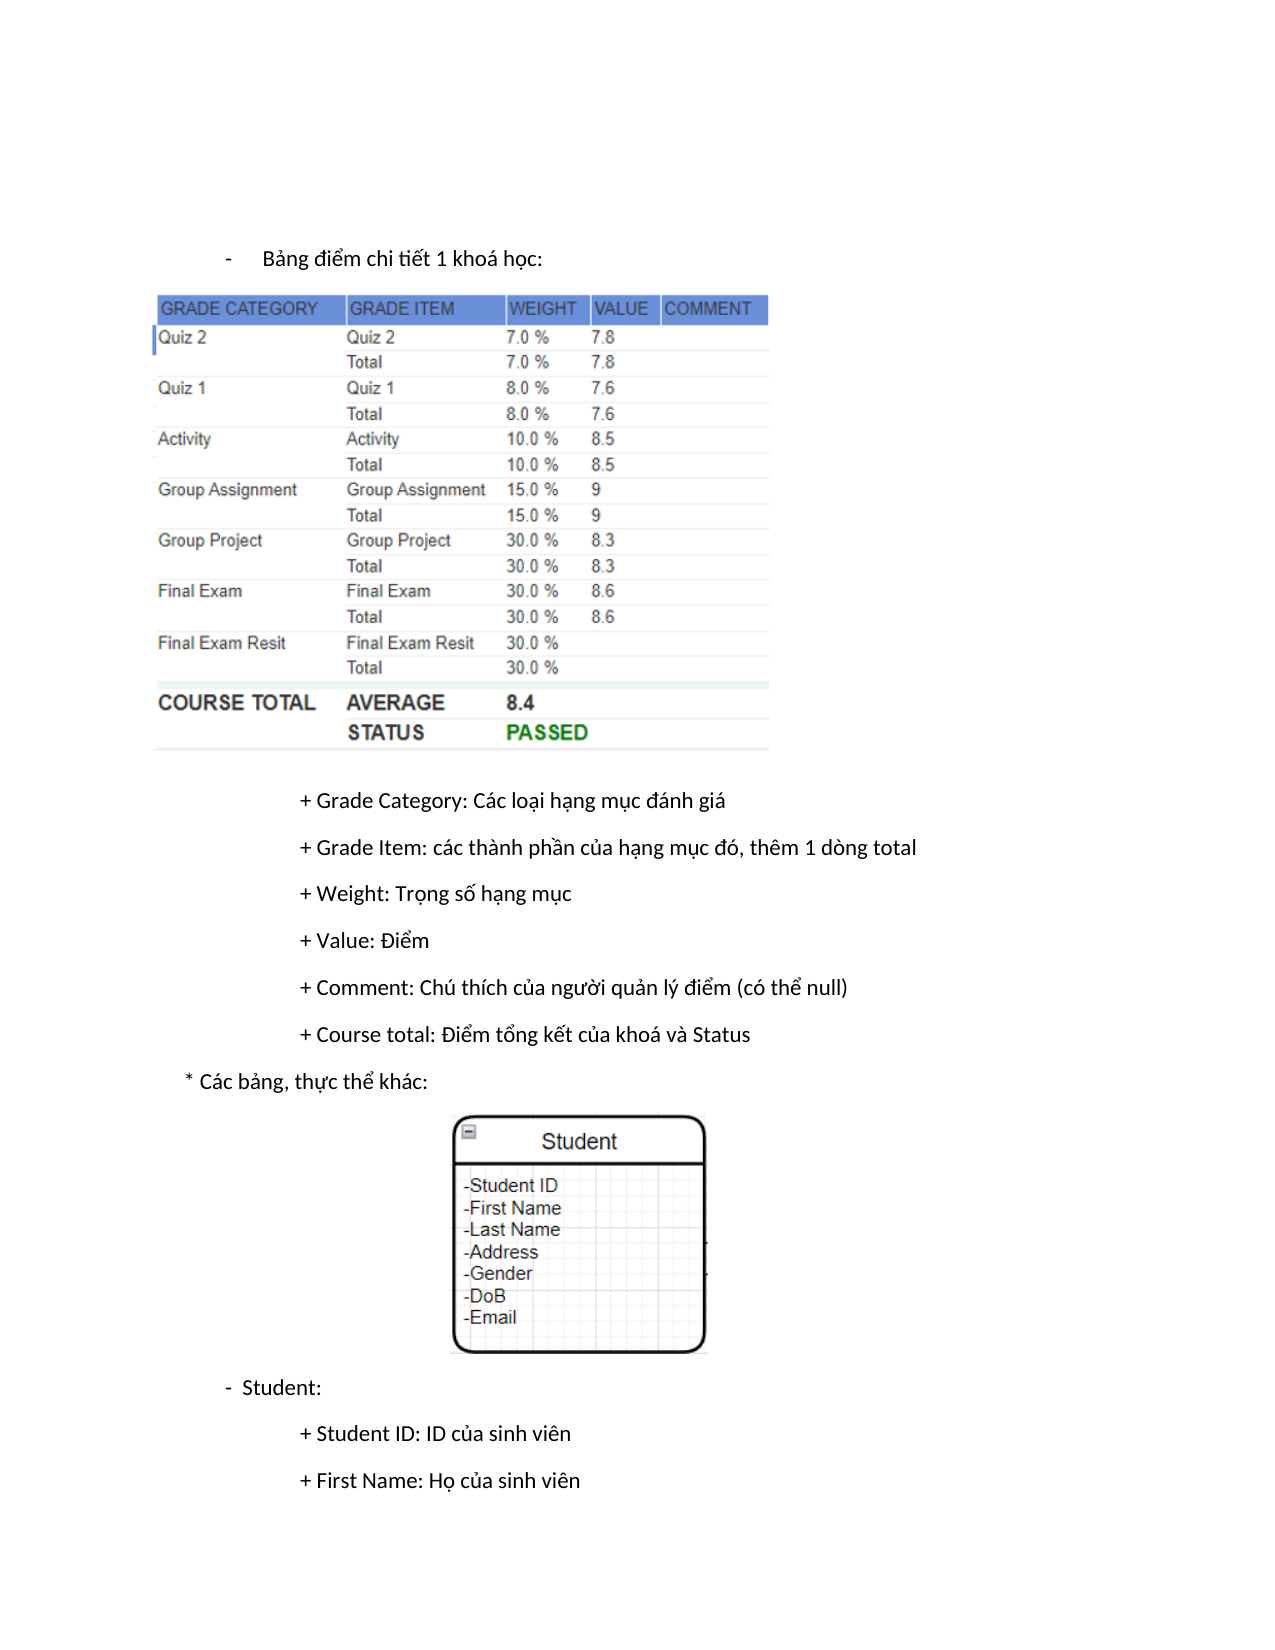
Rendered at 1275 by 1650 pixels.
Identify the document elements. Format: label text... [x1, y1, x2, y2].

text * Các bảng, thực thể khác: [178, 1067, 1125, 1095]
text + Grade Category: Các loại hạng mục đánh giá [150, 786, 1125, 814]
text + First Name: Họ của sinh viên [150, 1466, 1125, 1494]
text + Grade Item: các thành phần của hạng mục đó, thêm 1 dòng total [150, 833, 1125, 861]
text + Value: Điểm [150, 926, 1125, 954]
text + Course total: Điểm tổng kết của khoá và Status [150, 1020, 1125, 1048]
text + Weight: Trọng số hạng mục [150, 879, 1125, 907]
text + Student ID: ID của sinh viên [150, 1419, 1125, 1448]
picture [150, 290, 807, 767]
text - Student: [150, 1373, 1125, 1401]
text + Comment: Chú thích của người quản lý điểm (có thể null) [150, 973, 1125, 1001]
picture [450, 1113, 708, 1354]
list Bảng điểm chi tiết 1 khoá học: [225, 244, 1125, 272]
